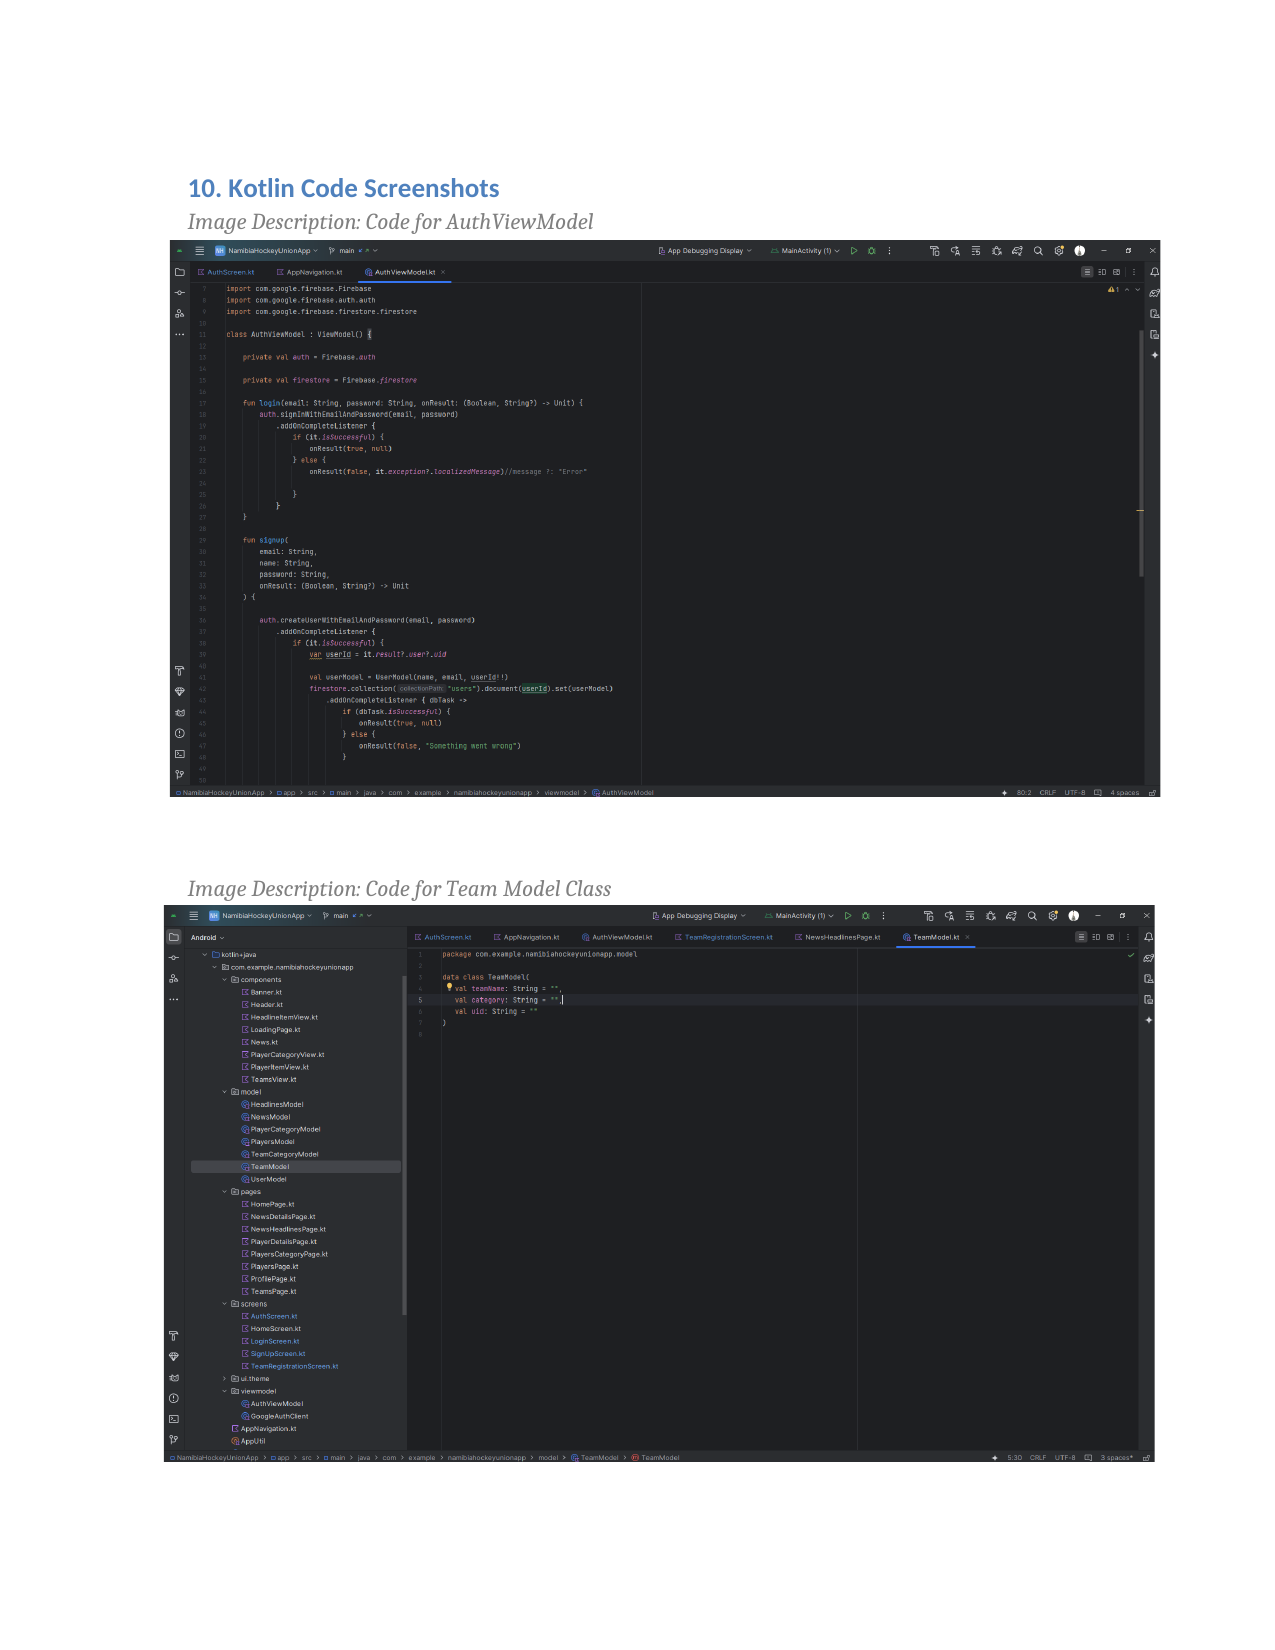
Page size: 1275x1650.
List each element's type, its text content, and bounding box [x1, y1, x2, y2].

subtitle 10. Kotlin Code Screenshots [187, 171, 1087, 204]
text Image Description: Code for AuthViewModel [187, 209, 1087, 235]
picture [163, 905, 1153, 1462]
picture [169, 240, 1159, 797]
text Image Description: Code for Team Model Class [187, 876, 1087, 902]
